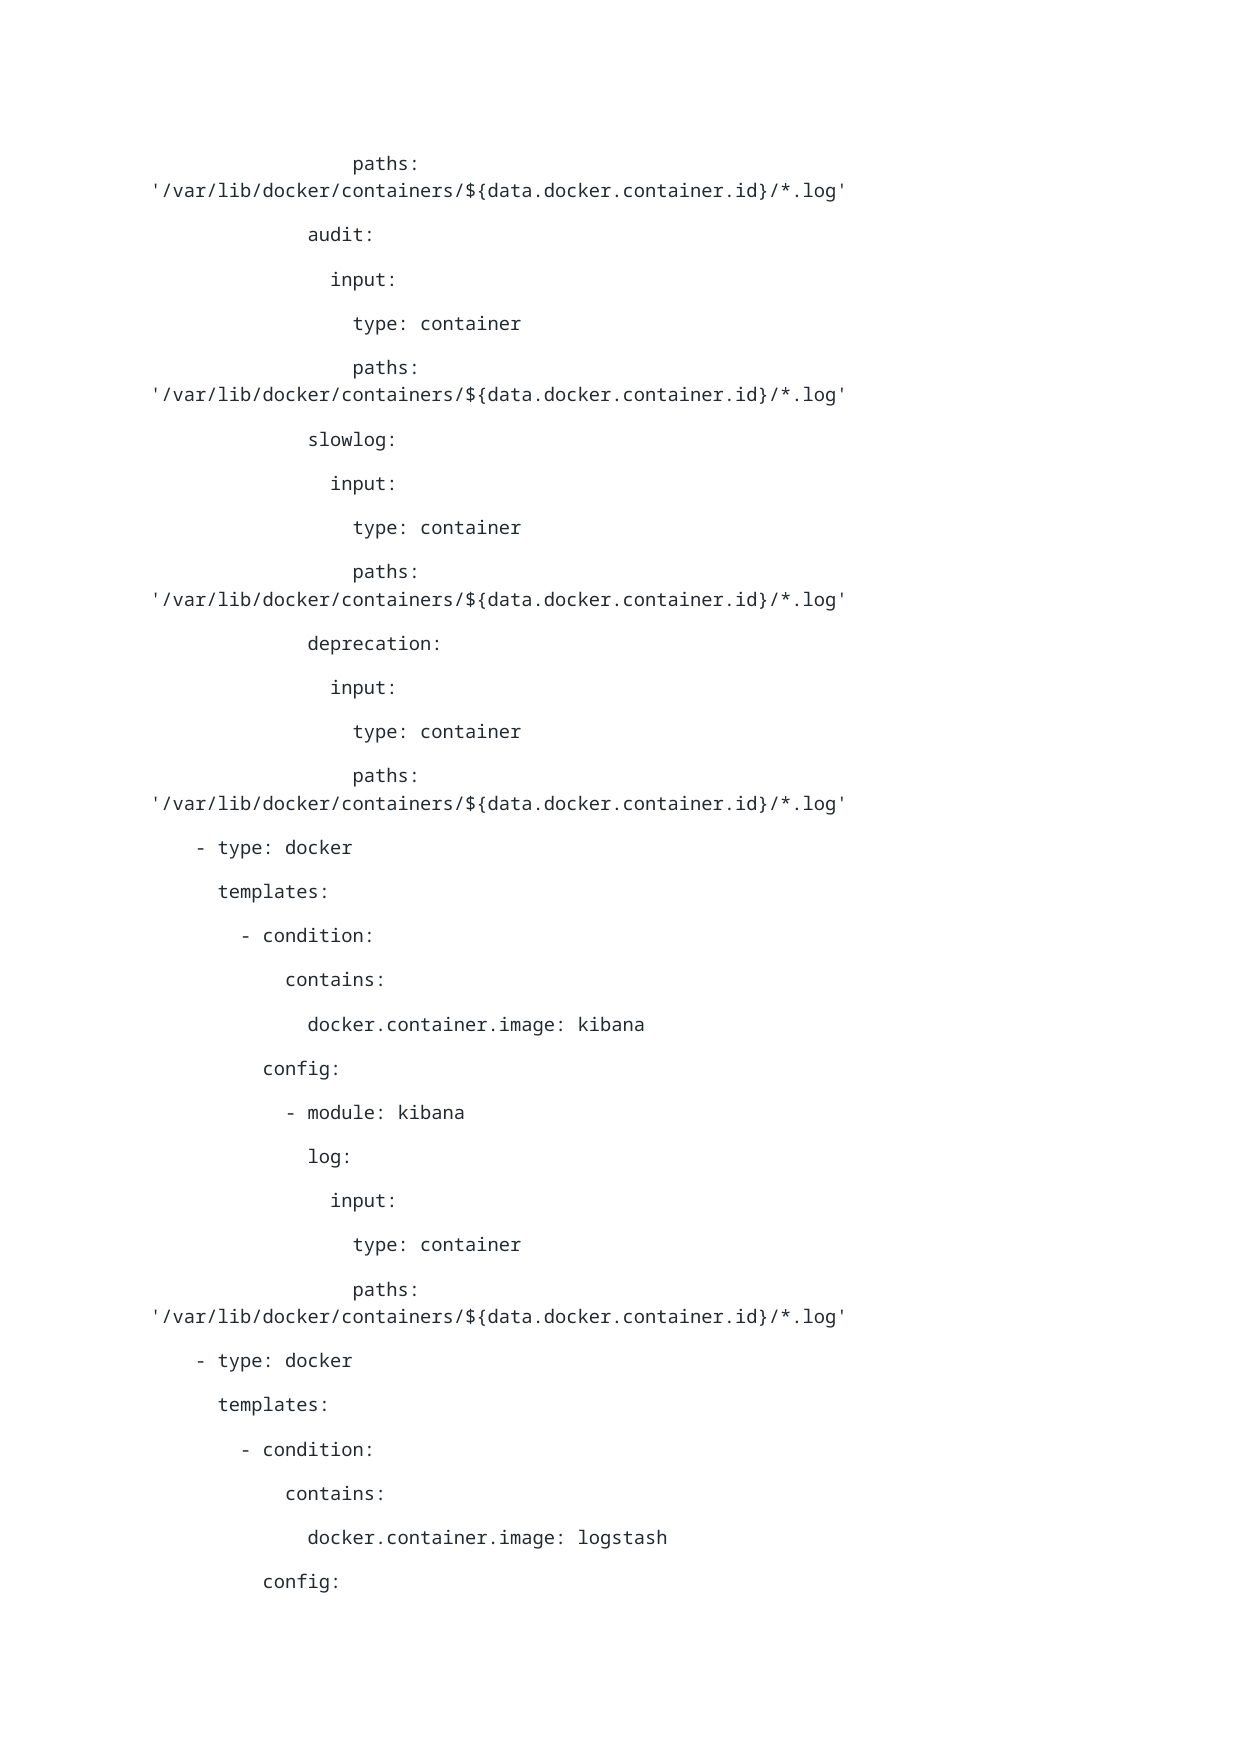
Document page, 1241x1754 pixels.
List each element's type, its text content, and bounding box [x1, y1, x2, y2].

text audit: [150, 222, 1090, 247]
text type: container [150, 514, 1090, 540]
text input: [150, 470, 1090, 496]
text type: container [150, 310, 1090, 336]
text - condition: [150, 1436, 1090, 1461]
text docker.container.image: kibana [150, 1011, 1090, 1036]
text docker.container.image: logstash [150, 1524, 1090, 1550]
text - type: docker [150, 1347, 1090, 1373]
text contains: [150, 967, 1090, 992]
text config: [150, 1568, 1090, 1594]
text contains: [150, 1480, 1090, 1506]
text input: [150, 266, 1090, 291]
text paths: '/var/lib/docker/containers/${data.docker.container.id}/*.log' [150, 762, 1090, 816]
text type: container [150, 718, 1090, 744]
text input: [150, 674, 1090, 700]
text - type: docker [150, 834, 1090, 860]
text templates: [150, 1392, 1090, 1417]
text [150, 354, 1090, 407]
text deprecation: [150, 630, 1090, 656]
text log: [150, 1143, 1090, 1169]
text slowlog: [150, 426, 1090, 451]
text - condition: [150, 922, 1090, 948]
text config: [150, 1055, 1090, 1081]
text paths: '/var/lib/docker/containers/${data.docker.container.id}/*.log' [150, 558, 1090, 611]
text - module: kibana [150, 1099, 1090, 1125]
text templates: [150, 878, 1090, 904]
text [150, 1276, 1090, 1329]
text type: container [150, 1232, 1090, 1257]
text input: [150, 1187, 1090, 1213]
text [150, 150, 1090, 203]
